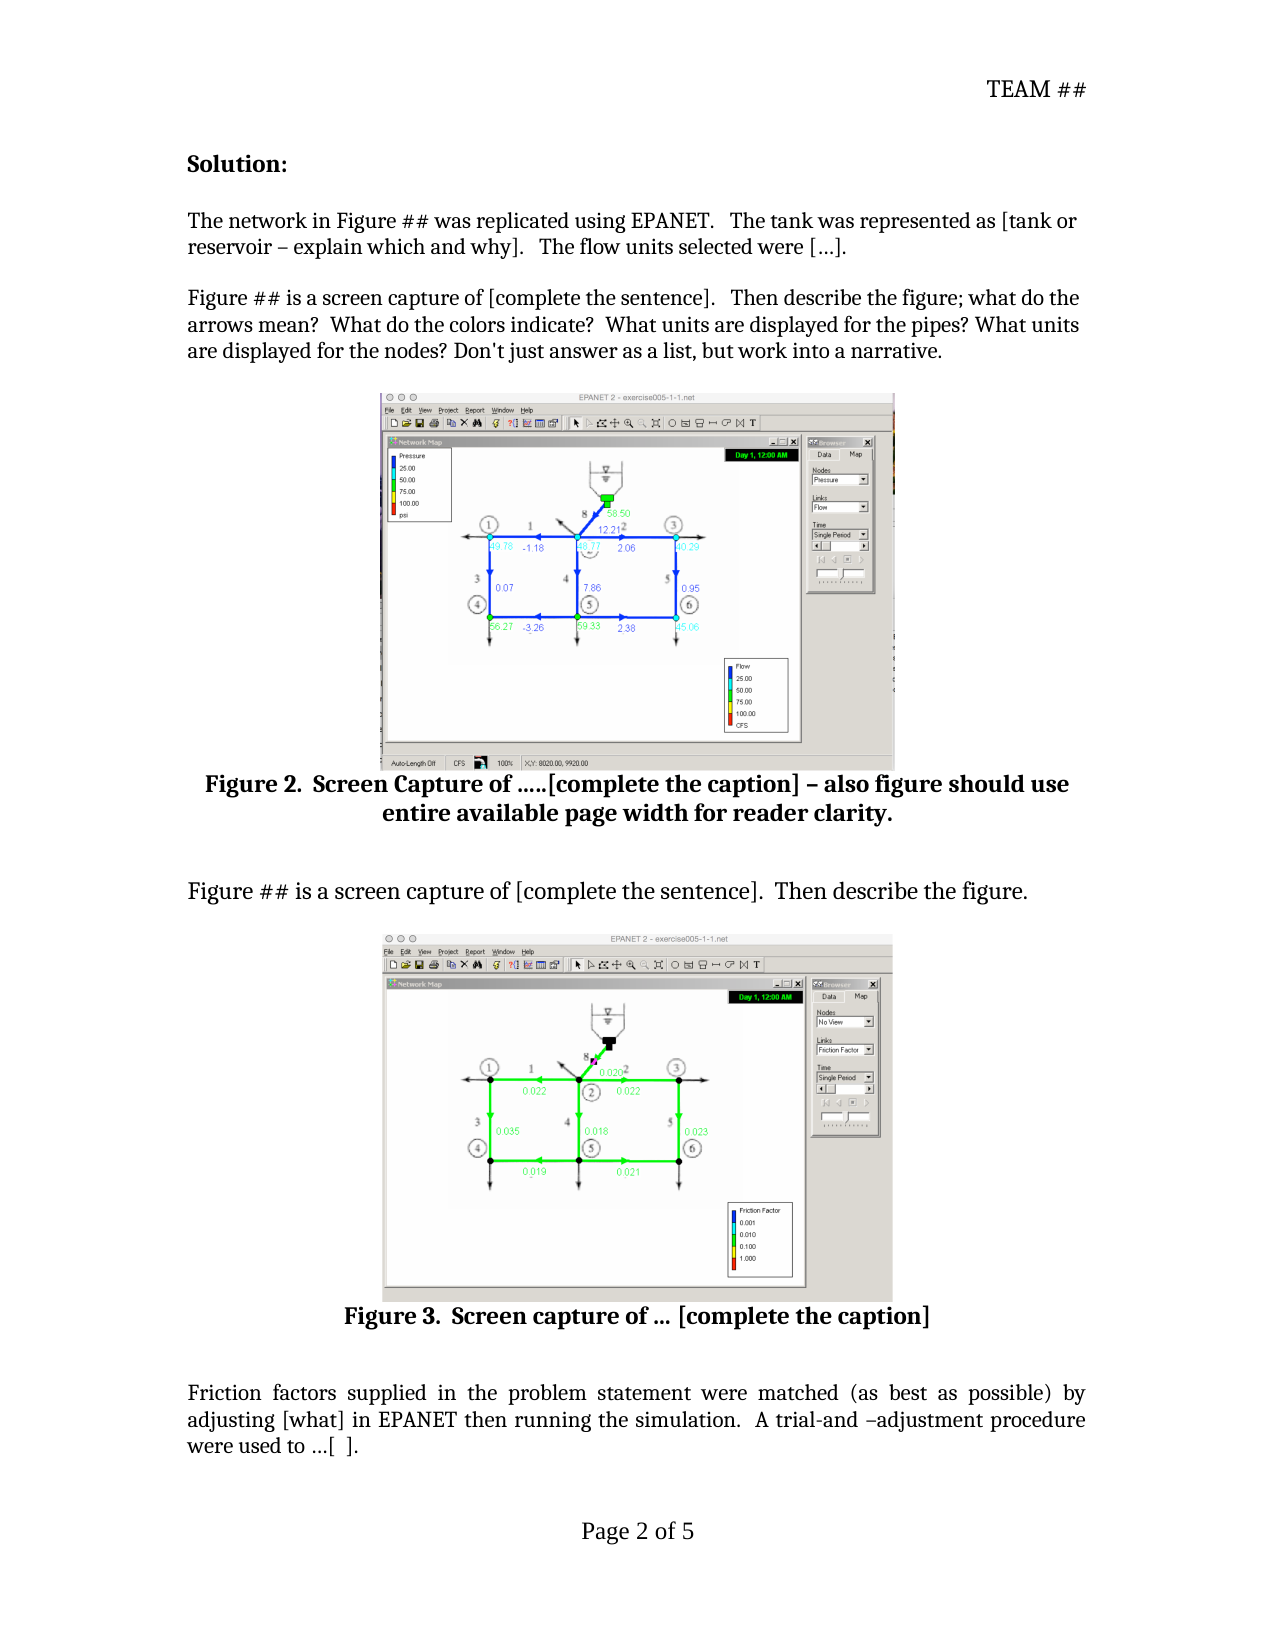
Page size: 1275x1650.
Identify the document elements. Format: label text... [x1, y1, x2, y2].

text The network in Figure ## was replicated using EPANET. The tank was represented as [tank or reservoir – explain which and why]. The flow units selected were […]. [187, 207, 1087, 260]
text Solution: [187, 150, 1087, 179]
text Figure ## is a screen capture of [complete the sentence]. Then describe the figure. [187, 877, 1087, 906]
picture [380, 393, 895, 771]
text Figure ## is a screen capture of [complete the sentence]. Then describe the figure; what do the arrows mean? What do the colors indicate? What units are displayed for the pipes? What units are displayed for the nodes? Don't just answer as a list, but work into a narrative. [187, 285, 1087, 364]
text Friction factors supplied in the problem statement were matched (as best as possible) by adjusting [what] in EPANET then running the simulation. A trial-and –adjustment procedure were used to …[ ]. [187, 1380, 1087, 1459]
text Figure 3. Screen capture of … [complete the caption] [187, 1302, 1087, 1330]
text Figure 2. Screen Capture of …..[complete the caption] – also figure should use entire available page width for reader clarity. [187, 770, 1087, 828]
picture [382, 934, 893, 1302]
